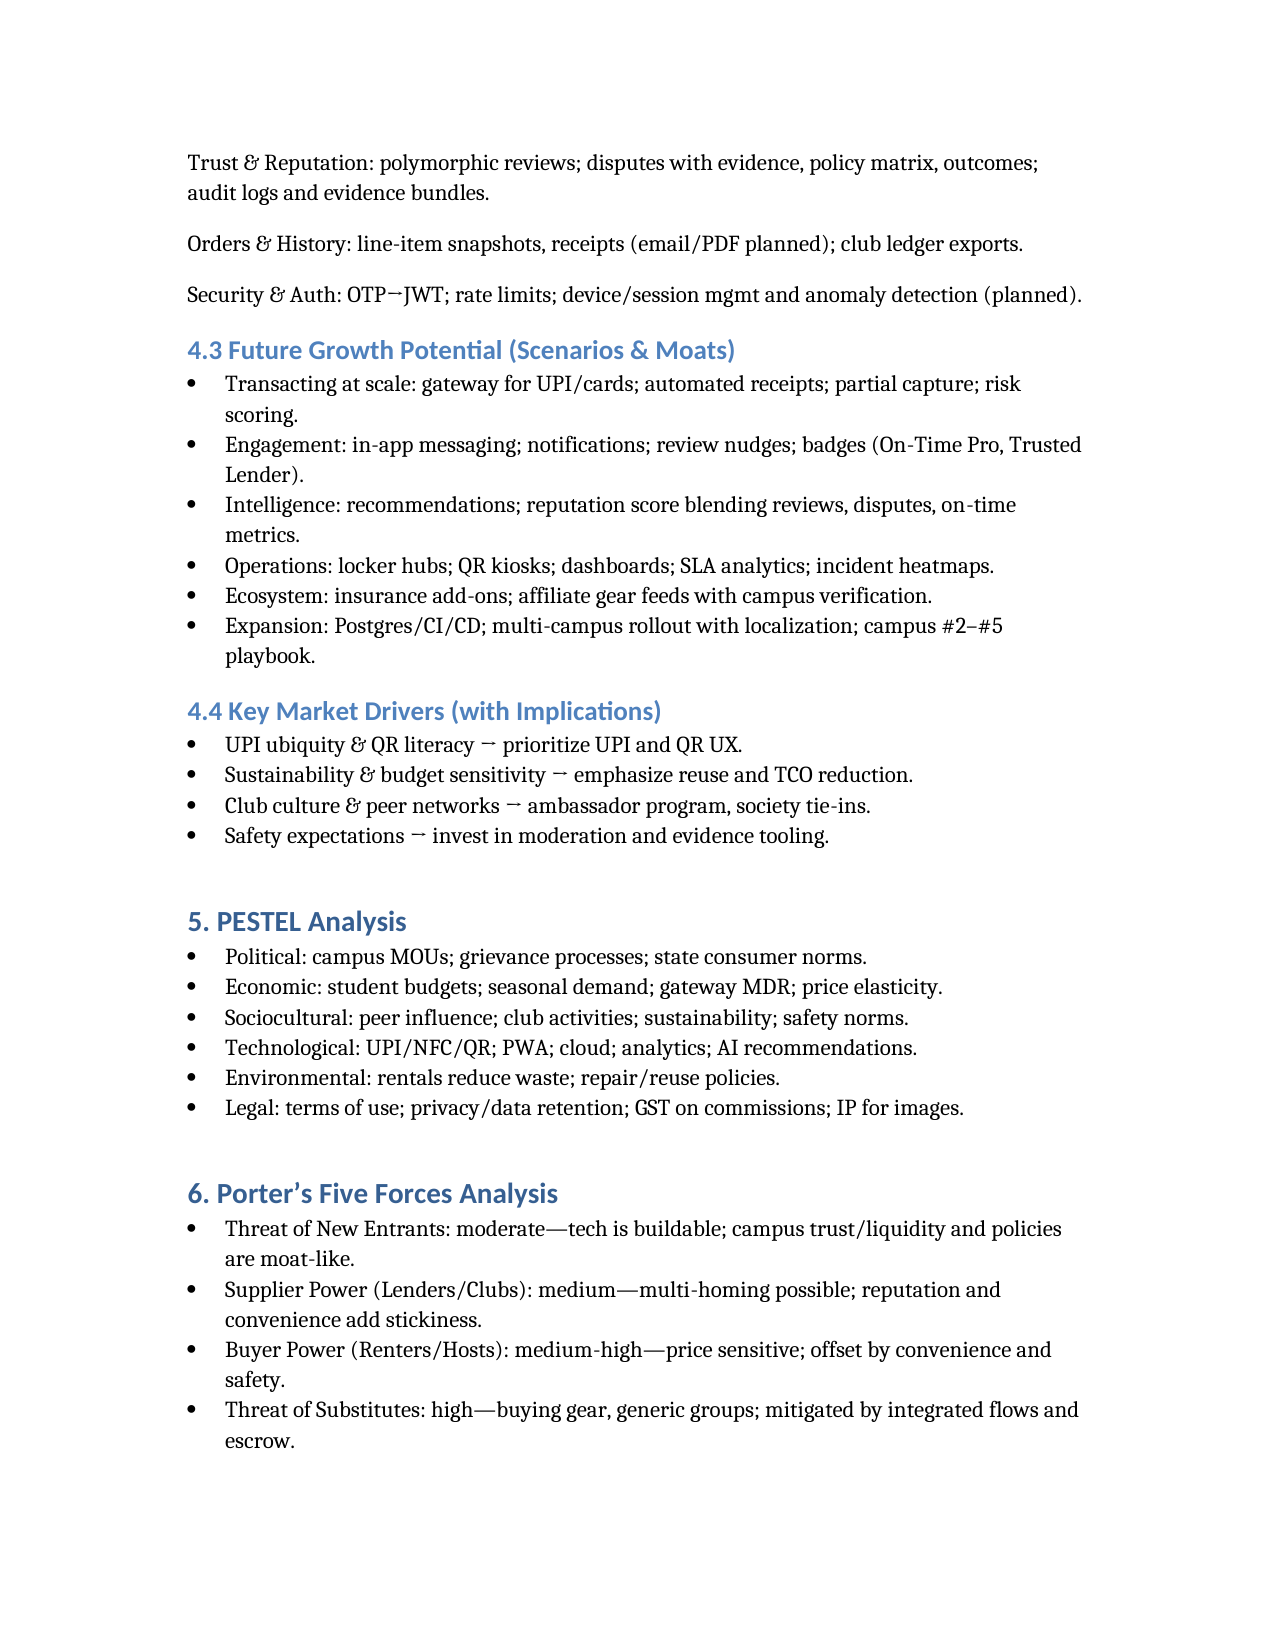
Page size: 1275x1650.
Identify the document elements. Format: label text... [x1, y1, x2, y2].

list Transacting at scale: gateway for UPI/cards; automated receipts; partial capture; risk scoring. [187, 371, 1087, 428]
subtitle 4.4 Key Market Drivers (with Implications) [187, 694, 1087, 727]
text Security & Auth: OTP→JWT; rate limits; device/session mgmt and anomaly detection (planned). [187, 282, 1087, 309]
list Club culture & peer networks → ambassador program, society tie‑ins. [187, 792, 1087, 819]
list Operations: locker hubs; QR kiosks; dashboards; SLA analytics; incident heatmaps. [187, 552, 1087, 579]
text Trust & Reputation: polymorphic reviews; disputes with evidence, policy matrix, outcomes; audit logs and evidence bundles. [187, 150, 1087, 207]
list Engagement: in‑app messaging; notifications; review nudges; badges (On‑Time Pro, Trusted Lender). [187, 432, 1087, 488]
list Ecosystem: insurance add‑ons; affiliate gear feeds with campus verification. [187, 583, 1087, 609]
list Expansion: Postgres/CI/CD; multi‑campus rollout with localization; campus #2–#5 playbook. [187, 613, 1087, 669]
list Legal: terms of use; privacy/data retention; GST on commissions; IP for images. [187, 1095, 1087, 1121]
list Political: campus MOUs; grievance processes; state consumer norms. [187, 944, 1087, 970]
list Threat of Substitutes: high—buying gear, generic groups; mitigated by integrated flows and escrow. [187, 1397, 1087, 1454]
list Threat of New Entrants: moderate—tech is buildable; campus trust/liquidity and policies are moat‑like. [187, 1216, 1087, 1273]
list Environmental: rentals reduce waste; repair/reuse policies. [187, 1065, 1087, 1091]
subtitle 5. PESTEL Analysis [187, 903, 1087, 938]
subtitle 6. Porter’s Five Forces Analysis [187, 1175, 1087, 1211]
subtitle 4.3 Future Growth Potential (Scenarios & Moats) [187, 333, 1087, 366]
list Sustainability & budget sensitivity → emphasize reuse and TCO reduction. [187, 762, 1087, 789]
list Buyer Power (Renters/Hosts): medium‑high—price sensitive; offset by convenience and safety. [187, 1337, 1087, 1393]
list Technological: UPI/NFC/QR; PWA; cloud; analytics; AI recommendations. [187, 1034, 1087, 1061]
list Intelligence: recommendations; reputation score blending reviews, disputes, on‑time metrics. [187, 492, 1087, 549]
list Economic: student budgets; seasonal demand; gateway MDR; price elasticity. [187, 974, 1087, 1000]
list Sociocultural: peer influence; club activities; sustainability; safety norms. [187, 1004, 1087, 1031]
text Orders & History: line‑item snapshots, receipts (email/PDF planned); club ledger exports. [187, 231, 1087, 258]
list UPI ubiquity & QR literacy → prioritize UPI and QR UX. [187, 732, 1087, 758]
list Safety expectations → invest in moderation and evidence tooling. [187, 823, 1087, 849]
list Supplier Power (Lenders/Clubs): medium—multi‑homing possible; reputation and convenience add stickiness. [187, 1276, 1087, 1333]
